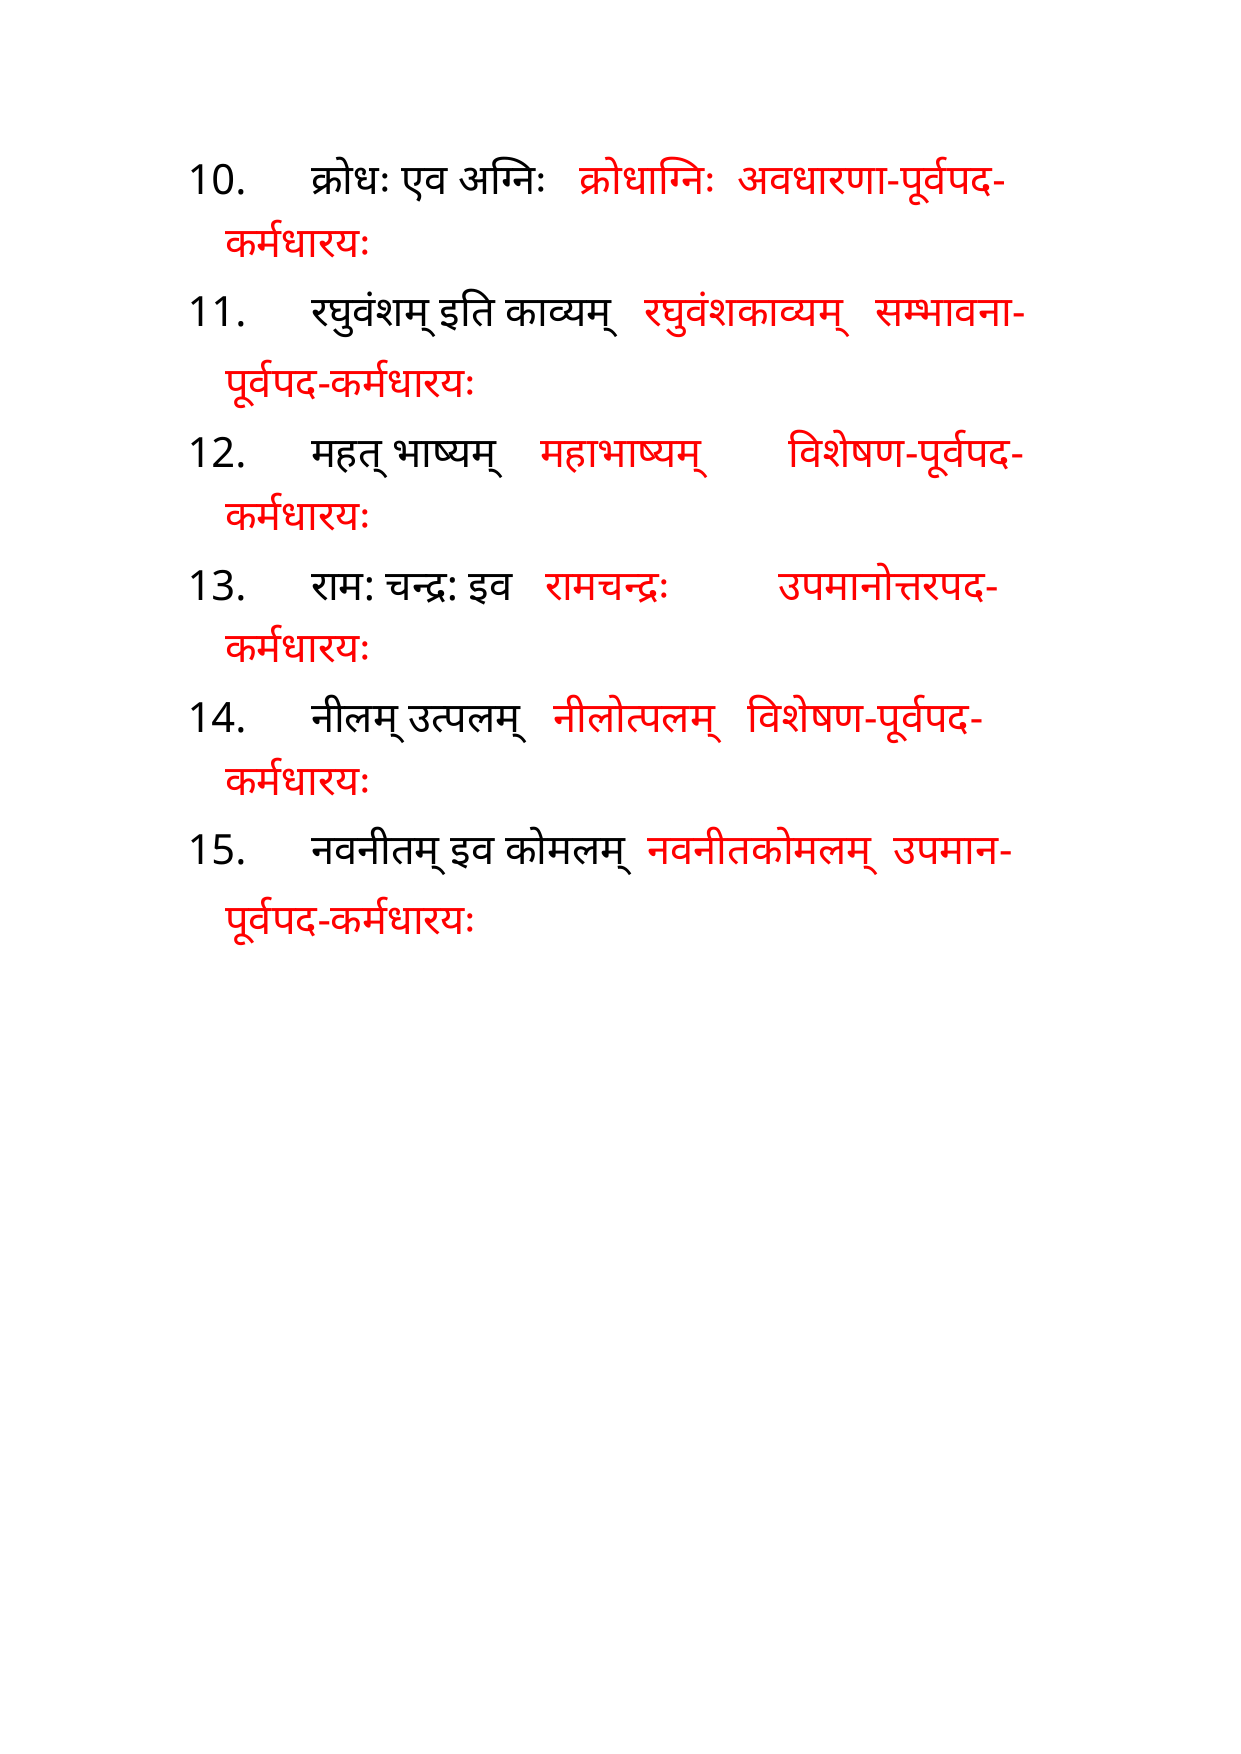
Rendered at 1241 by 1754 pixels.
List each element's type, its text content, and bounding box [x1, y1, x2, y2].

list रघुवंशम् इति काव्यम् रघुवंशकाव्यम् सम्भावना-पूर्वपद-कर्मधारयः [187, 282, 1090, 414]
list क्रोधः एव अग्निः क्रोधाग्निः अवधारणा-पूर्वपद-कर्मधारयः [187, 150, 1090, 274]
list महत् भाष्यम् महाभाष्यम् विशेषण-पूर्वपद-कर्मधारयः [187, 423, 1090, 547]
list राम: चन्द्र: इव रामचन्द्रः उपमानोत्तरपद-कर्मधारयः [187, 556, 1090, 680]
list नवनीतम् इव कोमलम् नवनीतकोमलम् उपमान-पूर्वपद-कर्मधारयः [187, 820, 1090, 952]
list नीलम् उत्पलम् नीलोत्पलम् विशेषण-पूर्वपद-कर्मधारयः [187, 688, 1090, 812]
